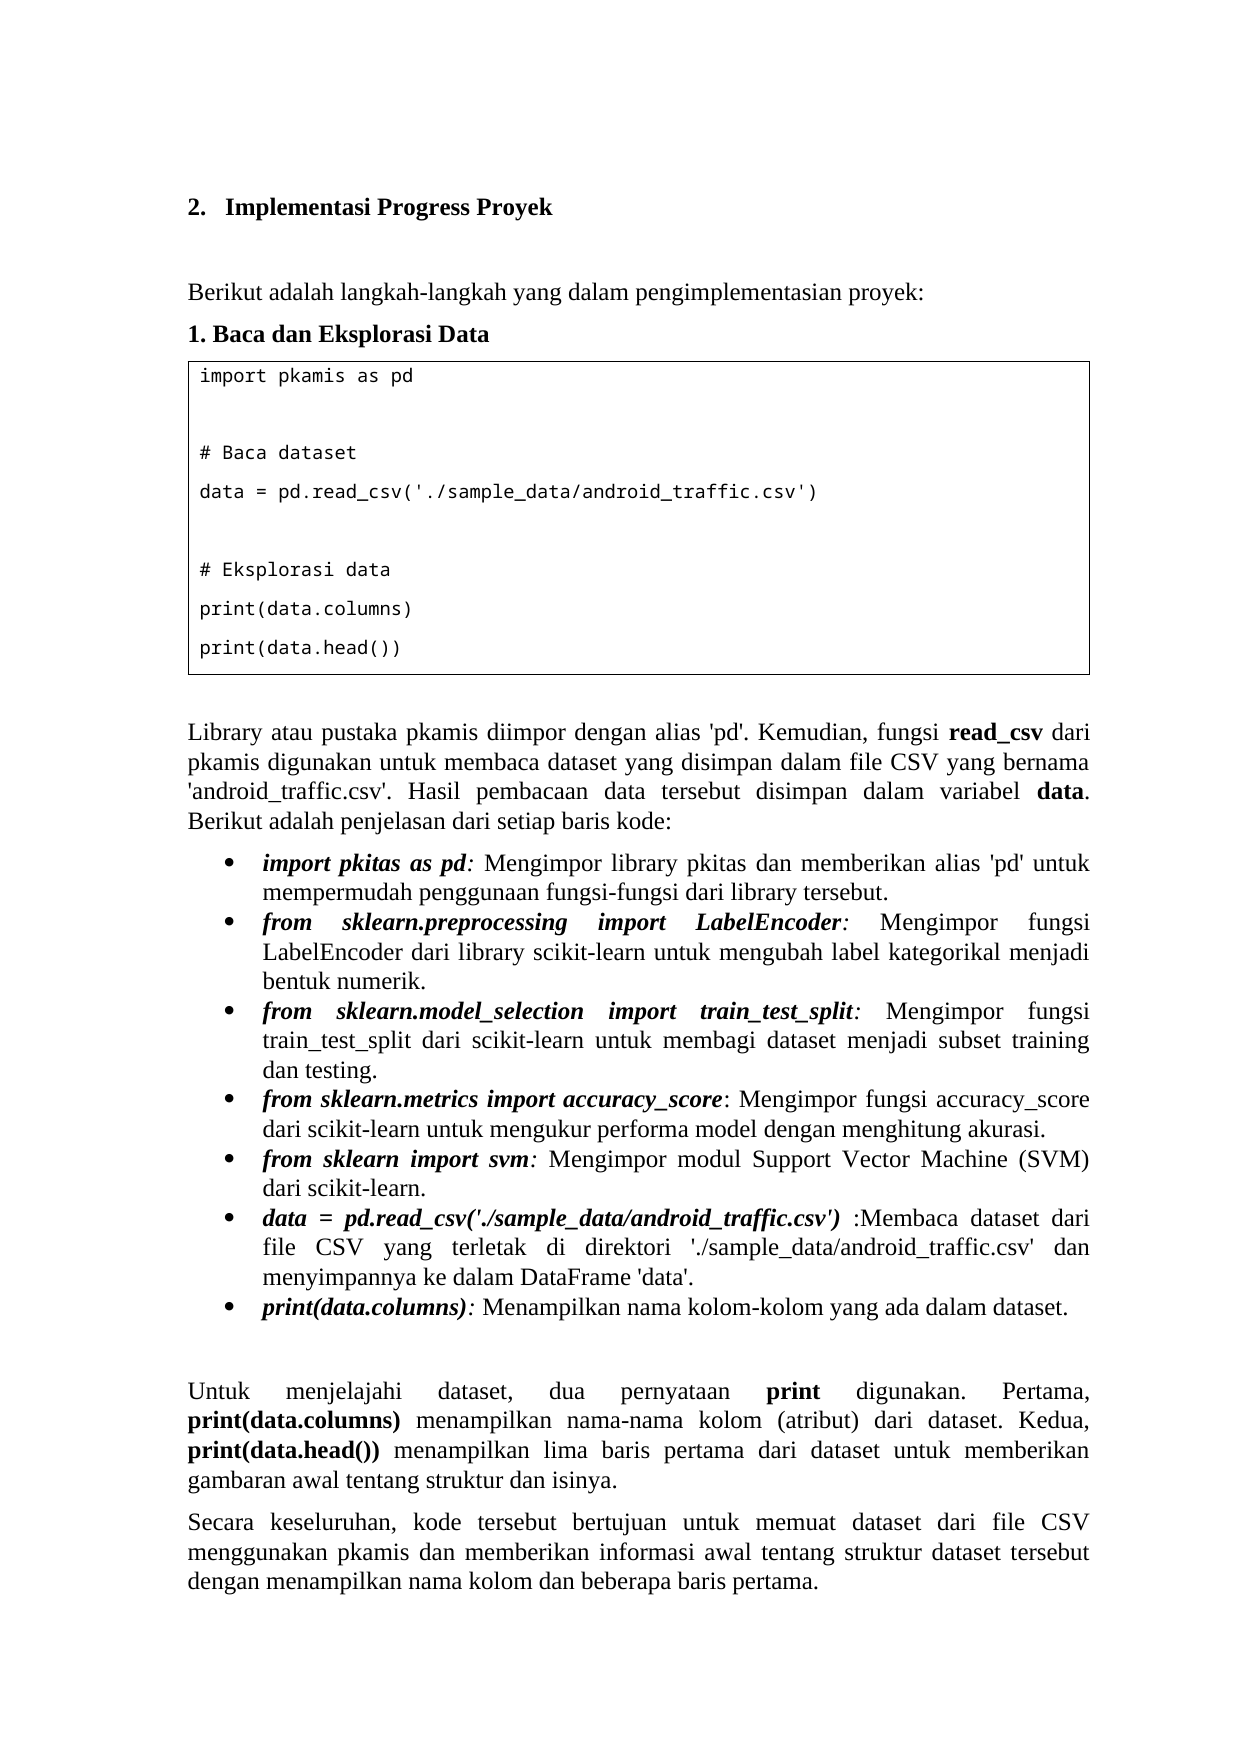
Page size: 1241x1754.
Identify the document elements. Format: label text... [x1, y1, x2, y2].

table_header import pkamis as pd # Baca dataset data = pd.read_csv('./sample_data/android_traffic.csv') # Eksplorasi data print(data.columns) print(data.head()) [189, 362, 1089, 674]
list Implementasi Progress Proyek [187, 192, 1090, 221]
list import pkitas as pd: Mengimpor library pkitas dan memberikan alias 'pd' untuk mempermudah penggunaan fungsi-fungsi dari library tersebut. [225, 848, 1090, 906]
text Library atau pustaka pkamis diimpor dengan alias 'pd'. Kemudian, fungsi read_csv dari pkamis digunakan untuk membaca dataset yang disimpan dalam file CSV yang bernama 'android_traffic.csv'. Hasil pembacaan data tersebut disimpan dalam variabel data. Berikut adalah penjelasan dari setiap baris kode: [187, 717, 1090, 834]
text Secara keseluruhan, kode tersebut bertujuan untuk memuat dataset dari file CSV menggunakan pkamis dan memberikan informasi awal tentang struktur dataset tersebut dengan menampilkan nama kolom dan beberapa baris pertama. [187, 1507, 1090, 1595]
text 1. Baca dan Eksplorasi Data [187, 319, 1090, 347]
list from sklearn.preprocessing import LabelEncoder: Mengimpor fungsi LabelEncoder dari library scikit-learn untuk mengubah label kategorikal menjadi bentuk numerik. [225, 907, 1090, 995]
text Untuk menjelajahi dataset, dua pernyataan print digunakan. Pertama, print(data.columns) menampilkan nama-nama kolom (atribut) dari dataset. Kedua, print(data.head()) menampilkan lima baris pertama dari dataset untuk memberikan gambaran awal tentang struktur dan isinya. [187, 1376, 1090, 1493]
list from sklearn.model_selection import train_test_split: Mengimpor fungsi train_test_split dari scikit-learn untuk membagi dataset menjadi subset training dan testing. [225, 996, 1090, 1084]
list data = pd.read_csv('./sample_data/android_traffic.csv') :Membaca dataset dari file CSV yang terletak di direktori './sample_data/android_traffic.csv' dan menyimpannya ke dalam DataFrame 'data'. [225, 1203, 1090, 1291]
list from sklearn import svm: Mengimpor modul Support Vector Machine (SVM) dari scikit-learn. [225, 1144, 1090, 1202]
text Berikut adalah langkah-langkah yang dalam pengimplementasian proyek: [187, 277, 1090, 305]
list from sklearn.metrics import accuracy_score: Mengimpor fungsi accuracy_score dari scikit-learn untuk mengukur performa model dengan menghitung akurasi. [225, 1084, 1090, 1143]
list print(data.columns): Menampilkan nama kolom-kolom yang ada dalam dataset. [225, 1292, 1090, 1320]
